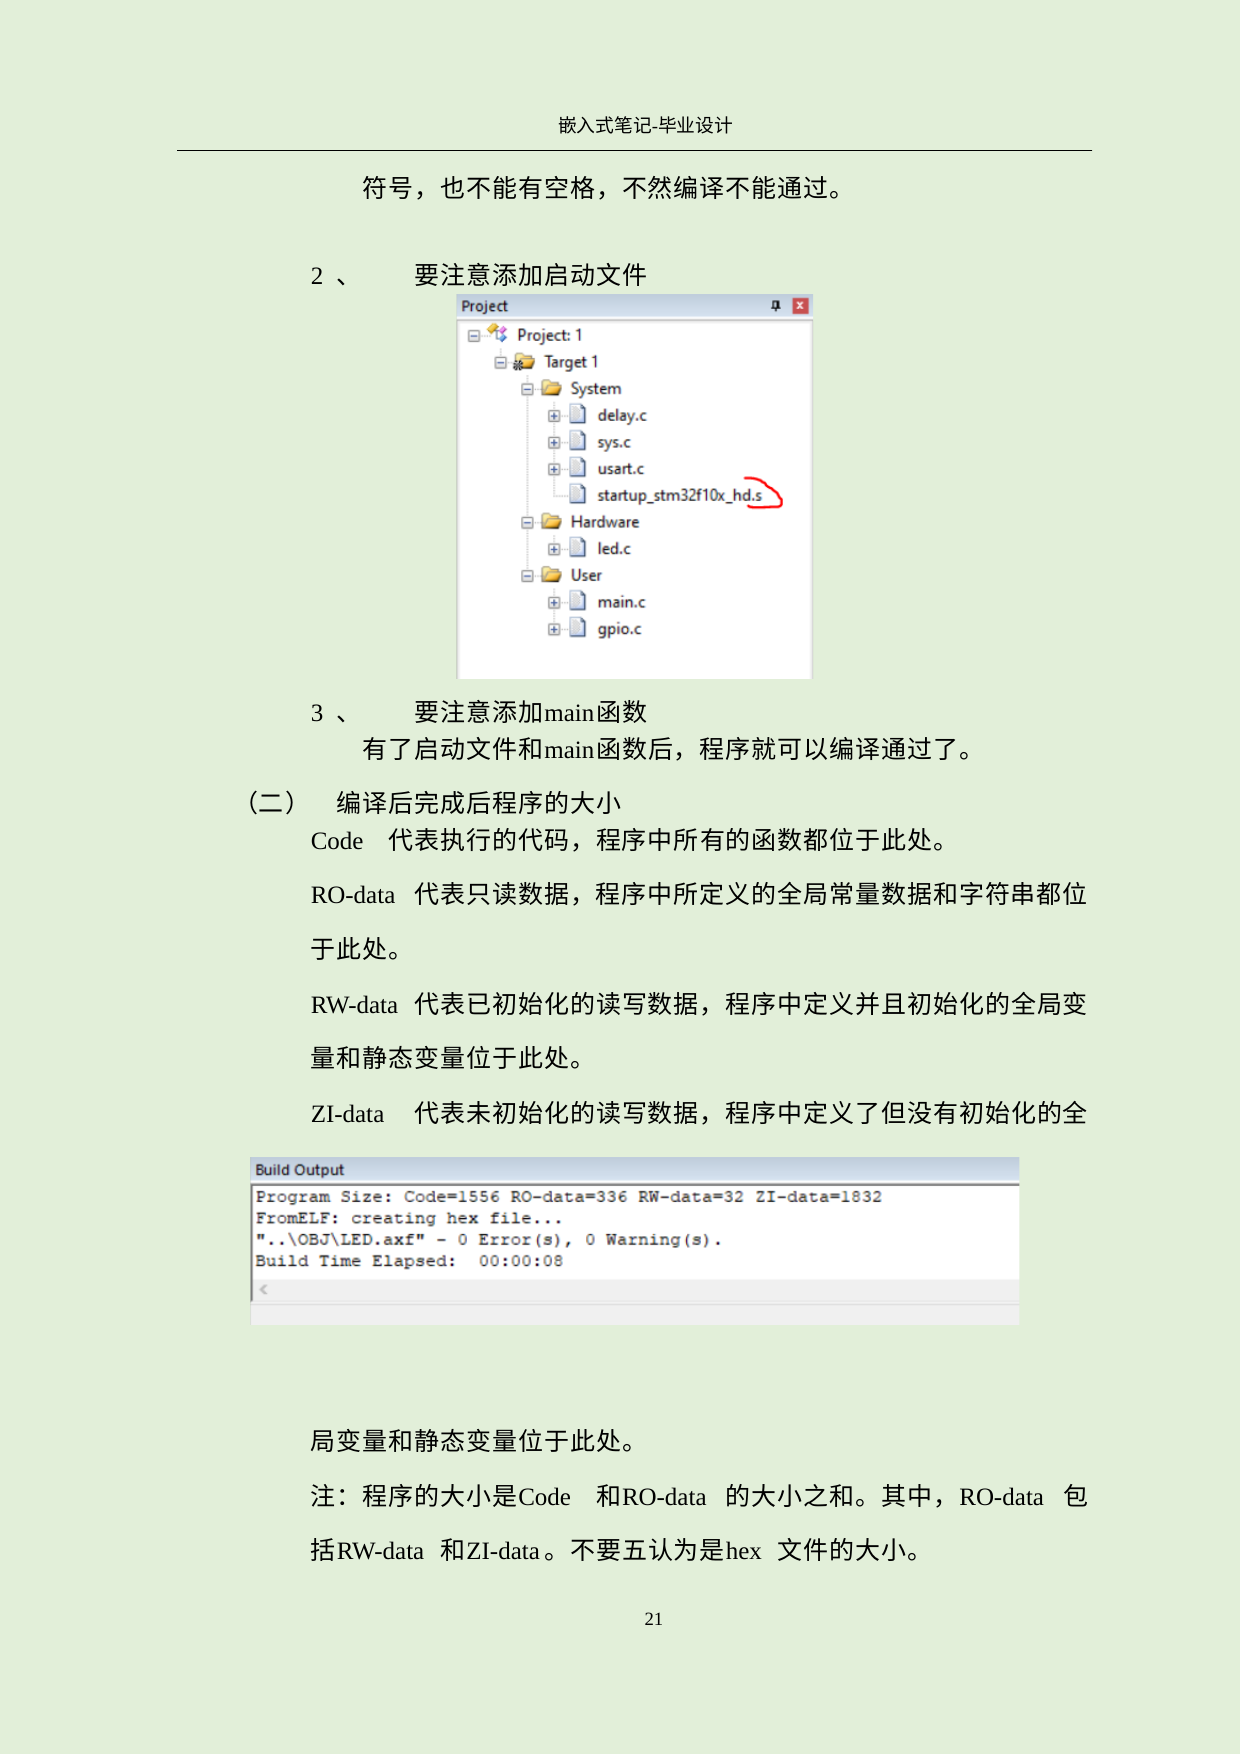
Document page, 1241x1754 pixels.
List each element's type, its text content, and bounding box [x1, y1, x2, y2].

list 要注意添加启动文件 [301, 255, 1089, 292]
picture [456, 294, 814, 679]
picture [250, 1157, 1020, 1325]
list RW-data 代表已初始化的读写数据，程序中定义并且初始化的全局变量和静态变量位于此处。 [301, 984, 1089, 1075]
list Code 代表执行的代码，程序中所有的函数都位于此处。 [301, 820, 1089, 857]
list 一定要注意在路径包含（include path）的时候，不能有中文符号，也不能有空格，不然编译不能通过。 [301, 168, 1089, 204]
list 编译后完成后程序的大小 [226, 784, 1089, 820]
list RO-data 代表只读数据，程序中所定义的全局常量数据和字符串都位于此处。 [301, 875, 1089, 966]
list 注：程序的大小是Code和RO-data的大小之和。其中，RO-data包括RW-data和ZI-data。不要五认为是hex文件的大小。 [301, 1476, 1089, 1567]
list 有了启动文件和main函数后，程序就可以编译通过了。 [338, 729, 1089, 766]
